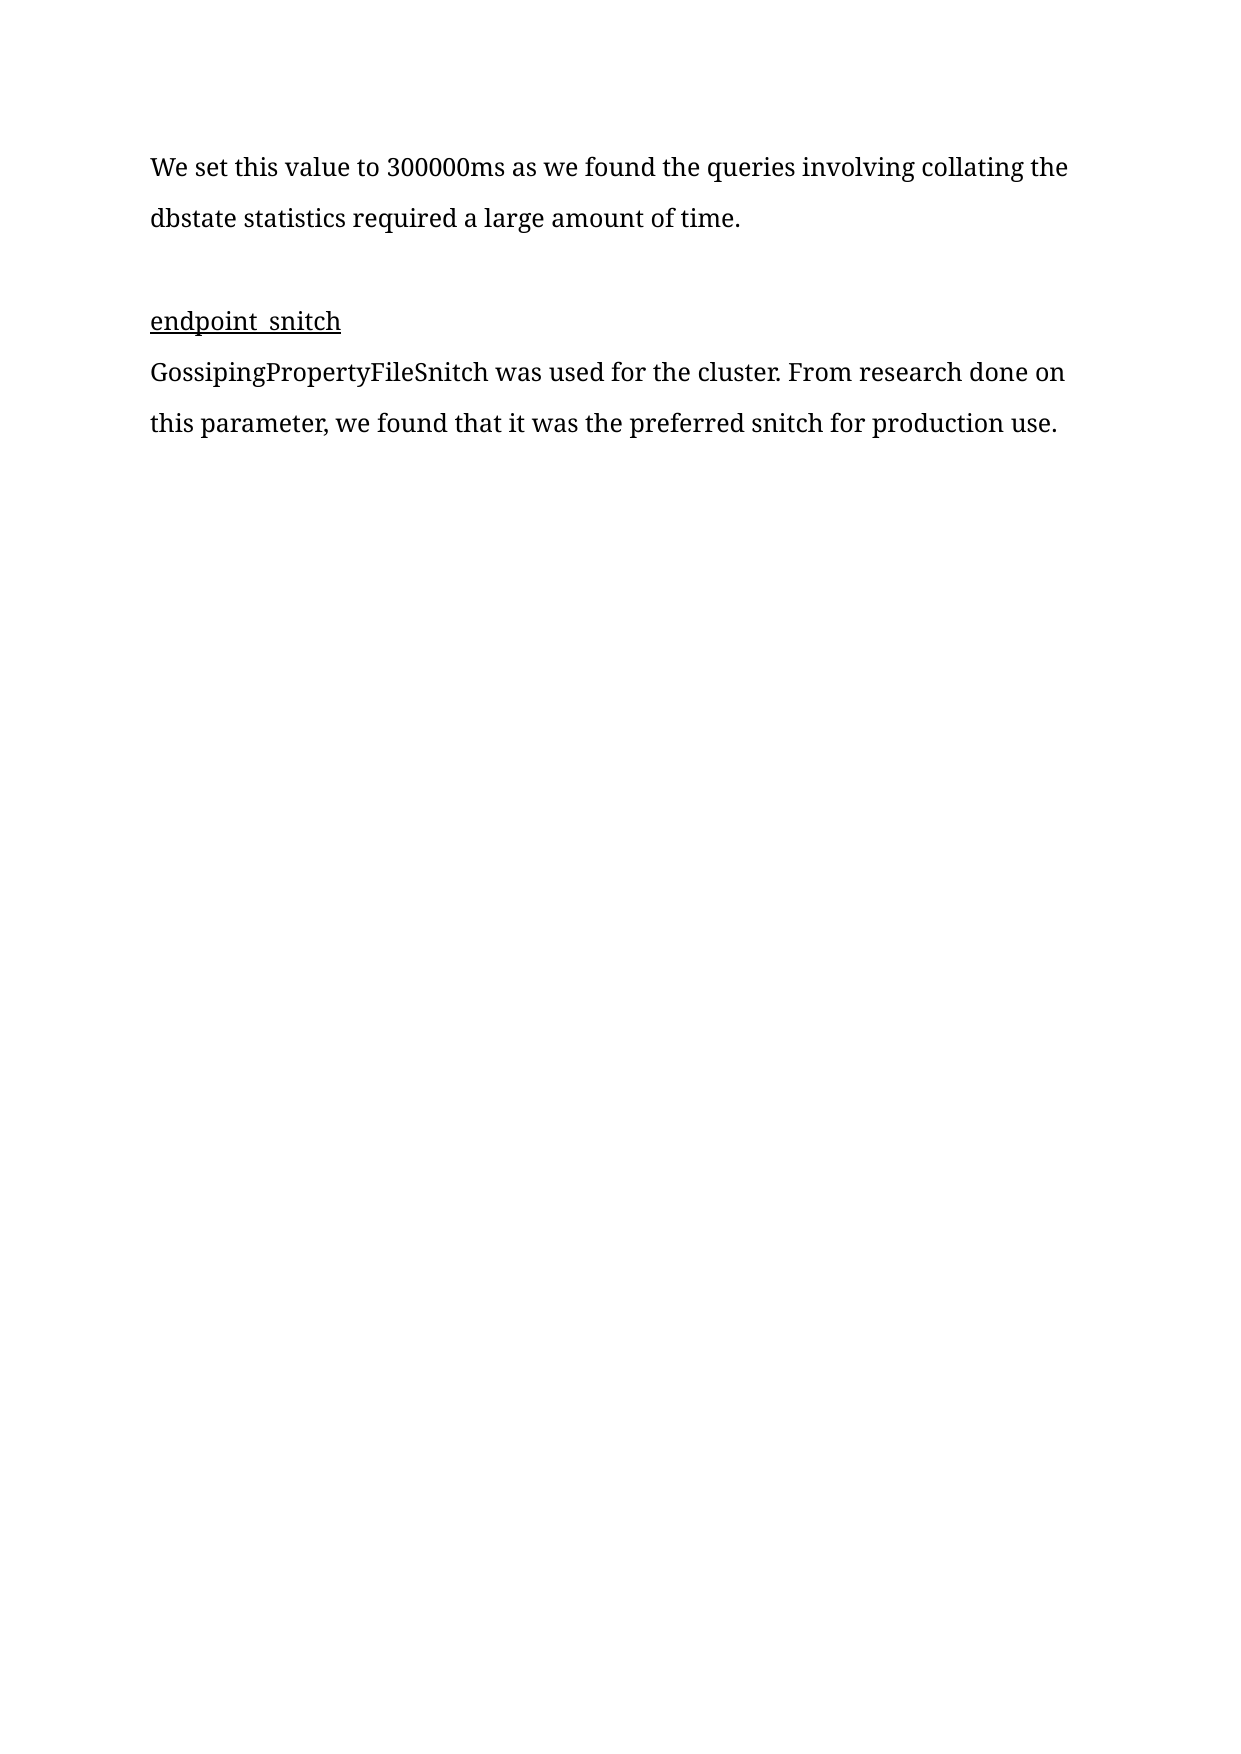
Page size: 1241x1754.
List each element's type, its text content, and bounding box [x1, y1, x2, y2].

text We set this value to 300000ms as we found the queries involving collating the dbstate statistics required a large amount of time. [150, 150, 1090, 235]
text GossipingPropertyFileSnitch was used for the cluster. From research done on this parameter, we found that it was the preferred snitch for production use. [150, 354, 1090, 439]
text endpoint_snitch [150, 303, 1090, 337]
